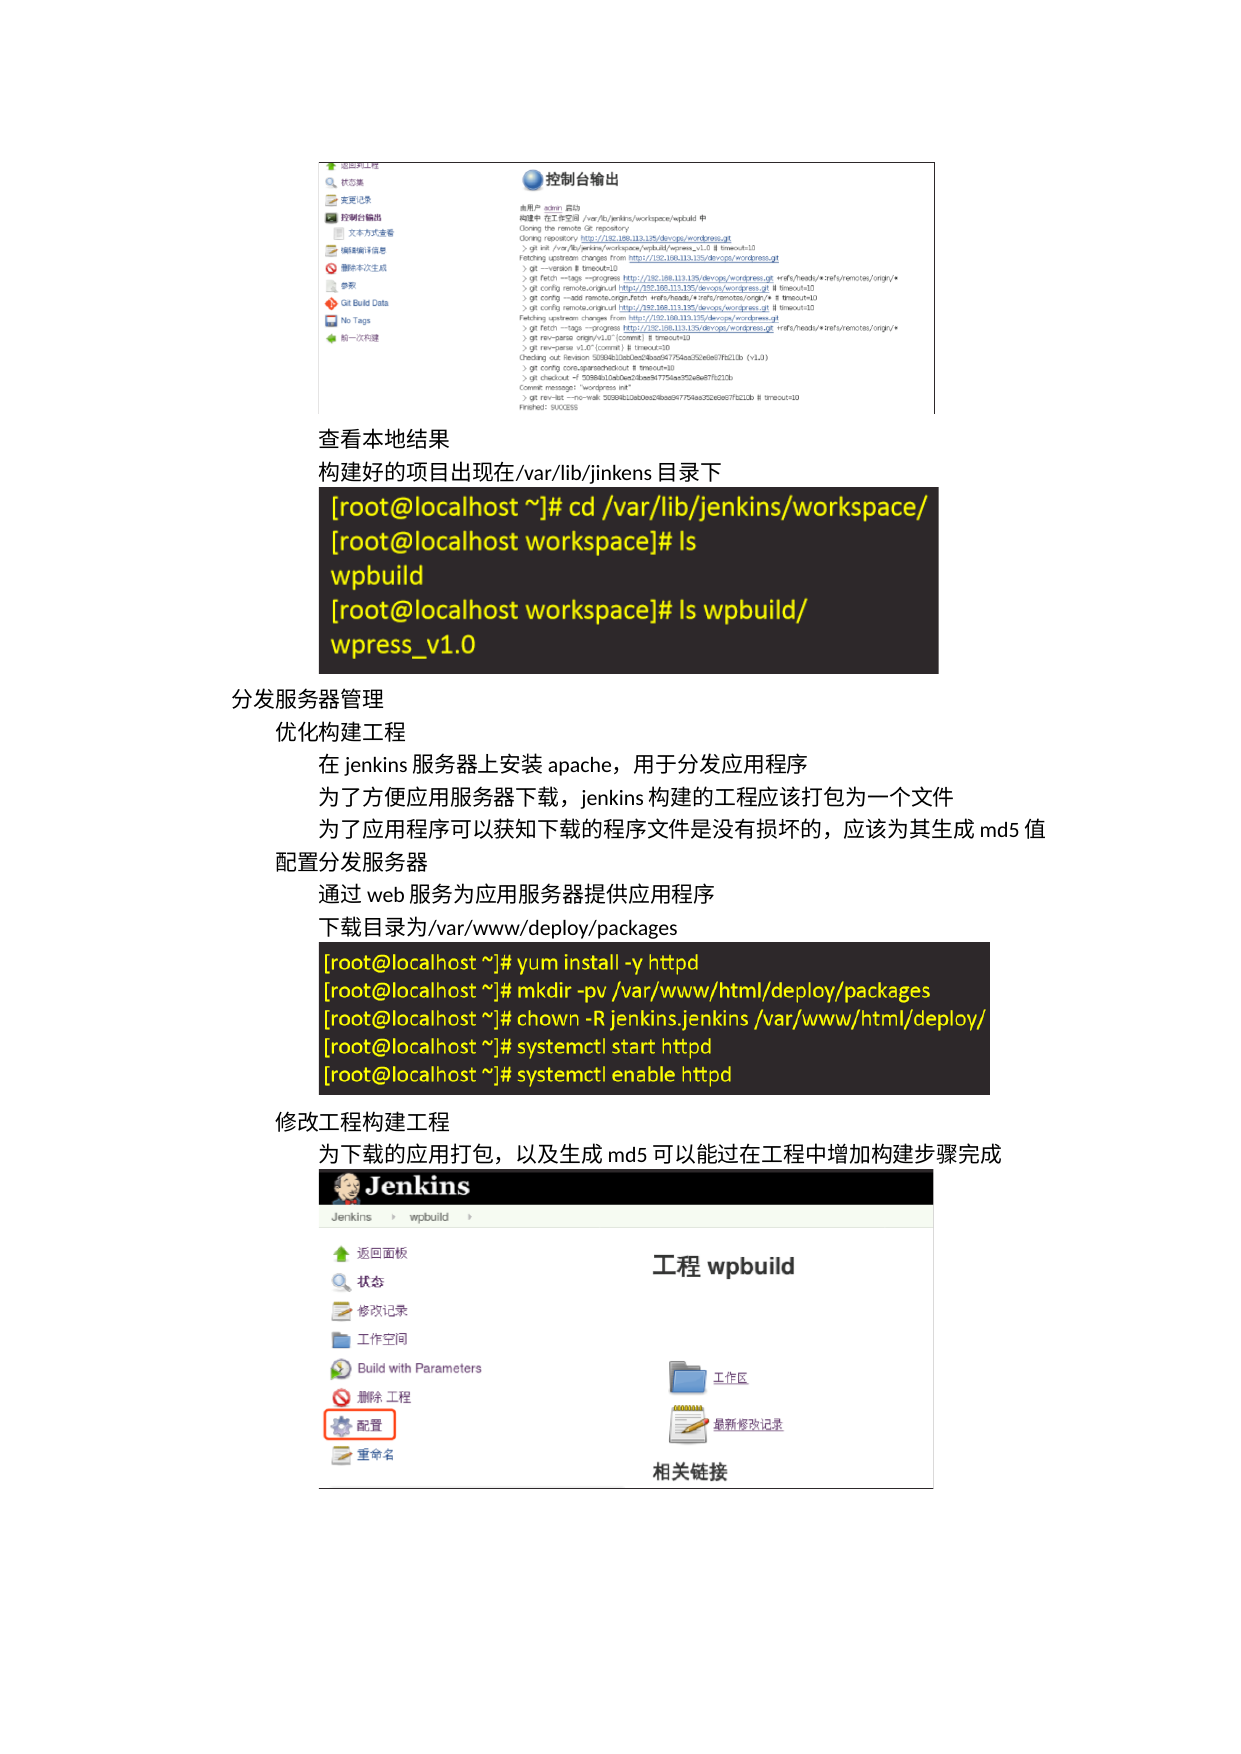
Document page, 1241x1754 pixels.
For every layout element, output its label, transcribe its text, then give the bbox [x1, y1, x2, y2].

picture [318, 942, 990, 1095]
text 查看本地结果 [275, 422, 1053, 454]
picture [318, 1169, 934, 1489]
picture [318, 162, 935, 414]
text 配置分发服务器 [231, 844, 1053, 877]
text 通过web服务为应用服务器提供应用程序 [275, 877, 1053, 909]
text 下载目录为/var/www/deploy/packages [275, 909, 1053, 942]
text 为下载的应用打包，以及生成md5可以能过在工程中增加构建步骤完成 [275, 1137, 1053, 1169]
text 优化构建工程 [231, 714, 1053, 747]
text 构建好的项目出现在/var/lib/jinkens目录下 [275, 454, 1053, 487]
text 在jenkins服务器上安装apache，用于分发应用程序 [275, 747, 1053, 779]
text 分发服务器管理 [187, 682, 1053, 714]
text 修改工程构建工程 [231, 1104, 1053, 1137]
text 为了应用程序可以获知下载的程序文件是没有损坏的，应该为其生成md5值 [275, 812, 1053, 844]
picture [318, 487, 939, 674]
text 为了方便应用服务器下载，jenkins构建的工程应该打包为一个文件 [275, 779, 1053, 812]
